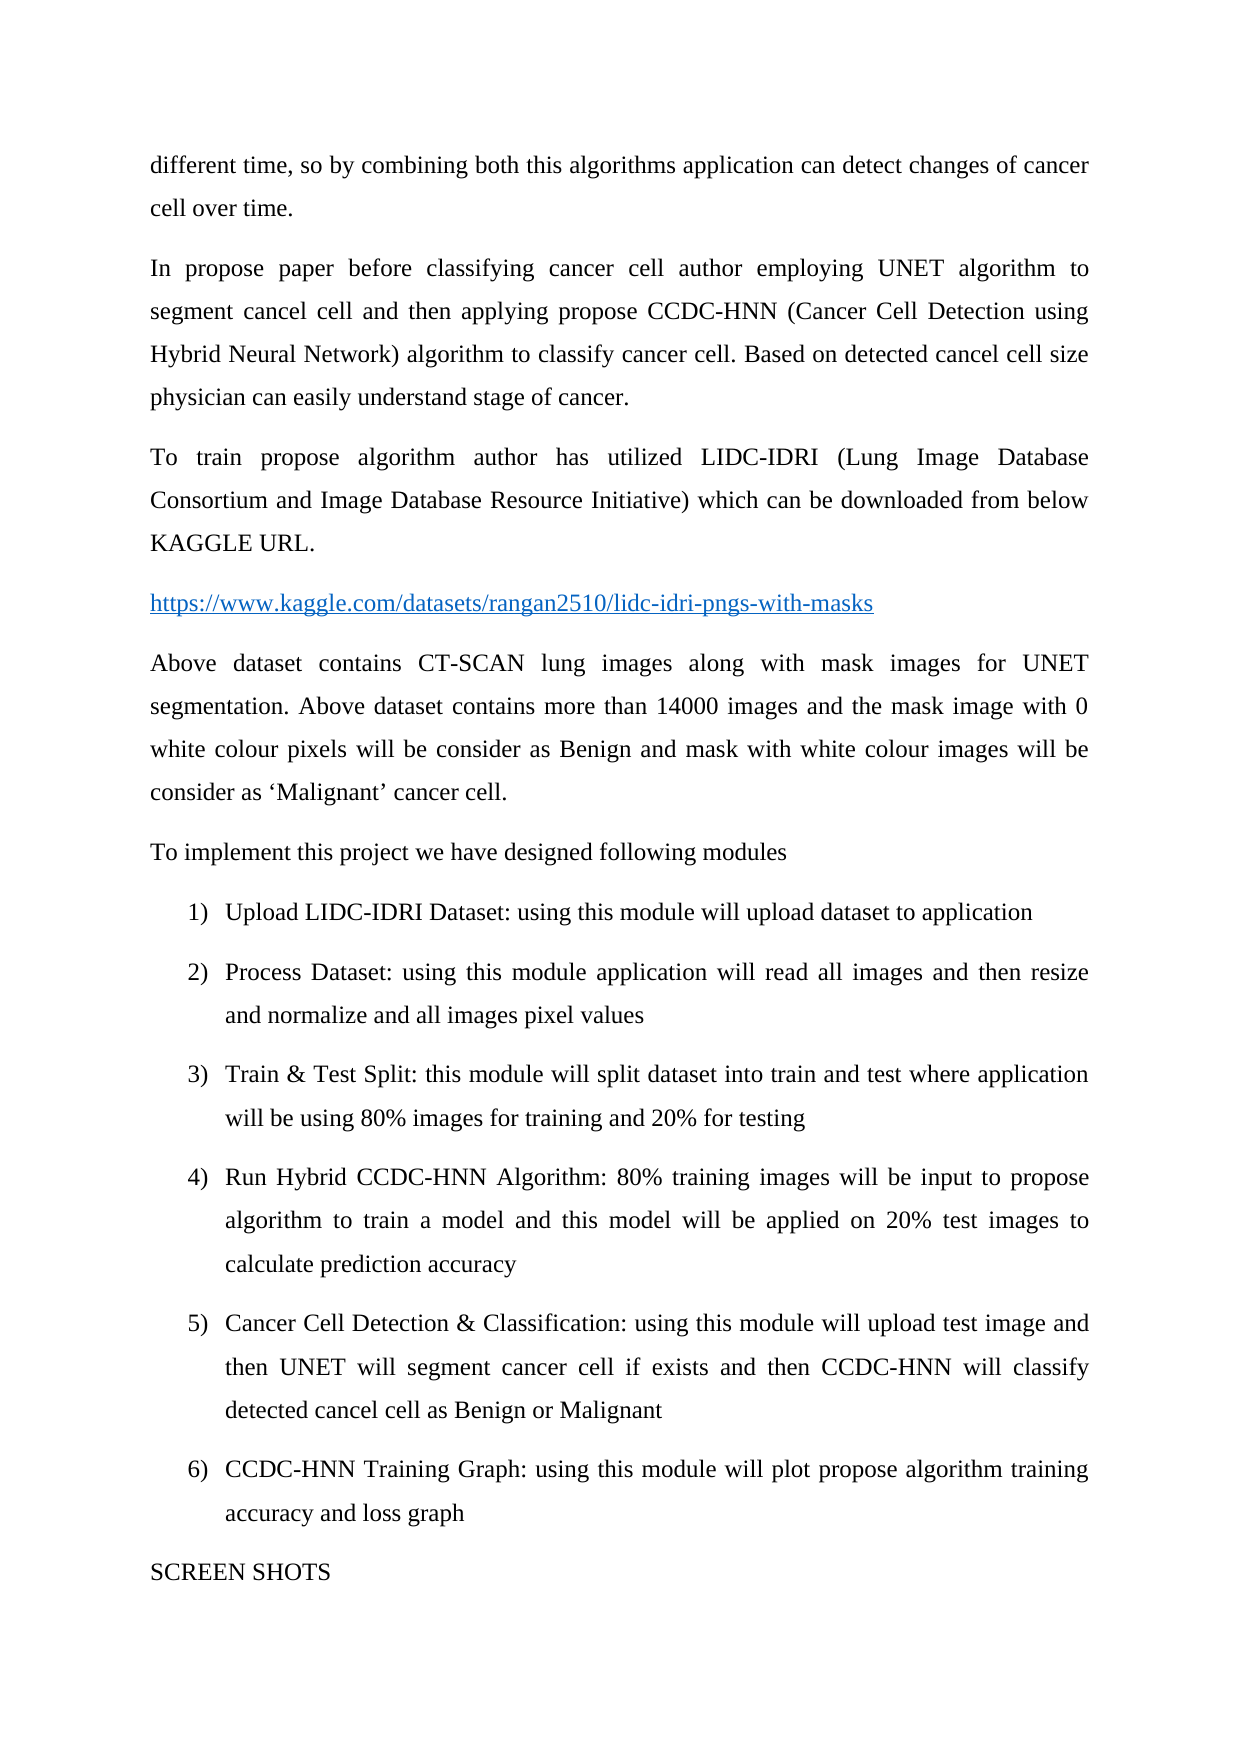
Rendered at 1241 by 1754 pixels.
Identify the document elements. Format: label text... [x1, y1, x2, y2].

text In propose paper before classifying cancer cell author employing UNET algorithm to segment cancel cell and then applying propose CCDC-HNN (Cancer Cell Detection using Hybrid Neural Network) algorithm to classify cancer cell. Based on detected cancel cell size physician can easily understand stage of cancer. [150, 253, 1090, 411]
text To train propose algorithm author has utilized LIDC-IDRI (Lung Image Database Consortium and Image Database Resource Initiative) which can be downloaded from below KAGGLE URL. [150, 442, 1090, 557]
list Process Dataset: using this module application will read all images and then resize and normalize and all images pixel values [187, 957, 1090, 1028]
text https://www.kaggle.com/datasets/rangan2510/lidc-idri-pngs-with-masks [150, 588, 1090, 617]
text To implement this project we have designed following modules [150, 837, 1090, 866]
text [150, 150, 1090, 222]
list Upload LIDC-IDRI Dataset: using this module will upload dataset to application [187, 897, 1090, 926]
list Cancer Cell Detection & Classification: using this module will upload test image and then UNET will segment cancer cell if exists and then CCDC-HNN will classify detected cancel cell as Benign or Malignant [187, 1308, 1090, 1423]
text Above dataset contains CT-SCAN lung images along with mask images for UNET segmentation. Above dataset contains more than 14000 images and the mask image with 0 white colour pixels will be consider as Benign and mask with white colour images will be consider as ‘Malignant’ cancer cell. [150, 648, 1090, 806]
list Train & Test Split: this module will split dataset into train and test where application will be using 80% images for training and 20% for testing [187, 1059, 1090, 1131]
text SCREEN SHOTS [150, 1557, 1090, 1586]
list Run Hybrid CCDC-HNN Algorithm: 80% training images will be input to propose algorithm to train a model and this model will be applied on 20% test images to calculate prediction accuracy [187, 1162, 1090, 1277]
list CCDC-HNN Training Graph: using this module will plot propose algorithm training accuracy and loss graph [187, 1454, 1090, 1526]
